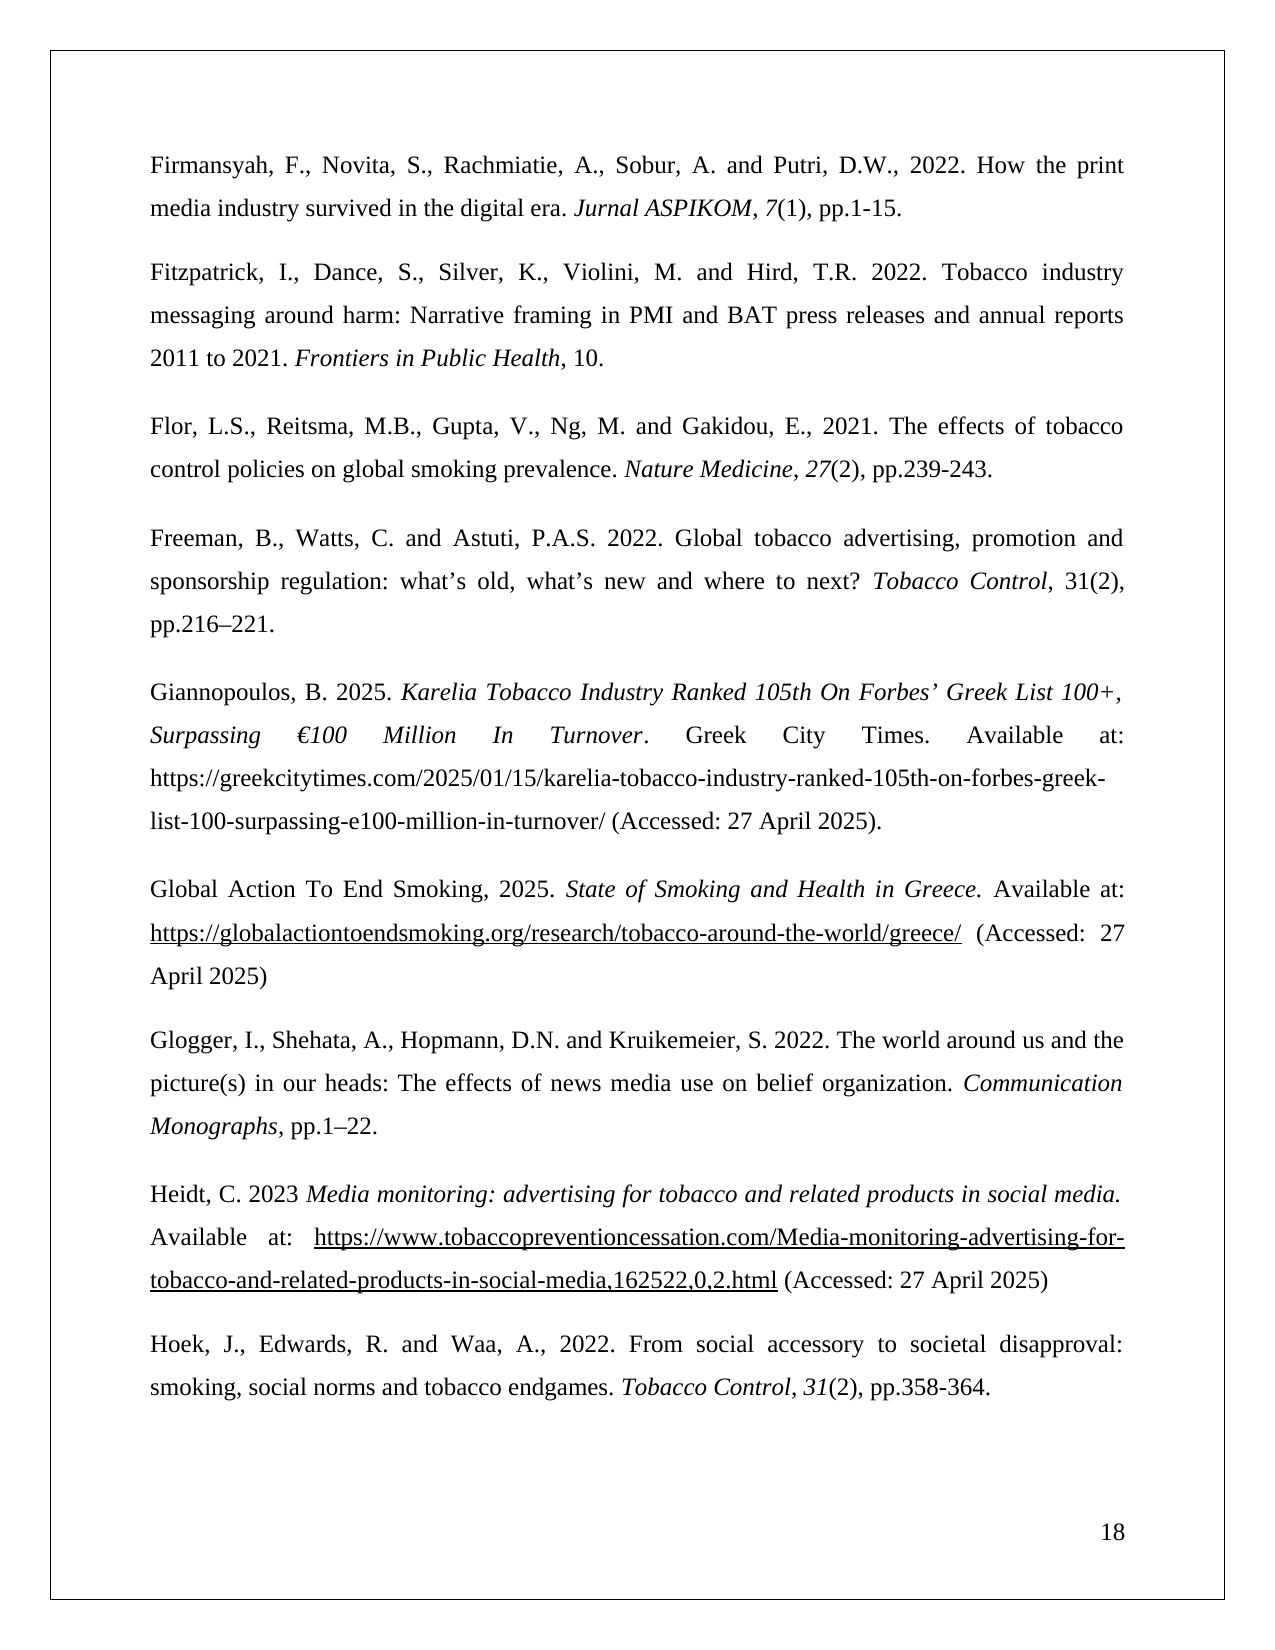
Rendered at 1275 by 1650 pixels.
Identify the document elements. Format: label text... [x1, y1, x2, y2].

text Flor, L.S., Reitsma, M.B., Gupta, V., Ng, M. and Gakidou, E., 2021. The effects of tobacco control policies on global smoking prevalence. Nature Medicine, 27(2), pp.239-243. [150, 411, 1125, 483]
text Firmansyah, F., Novita, S., Rachmiatie, A., Sobur, A. and Putri, D.W., 2022. How the print media industry survived in the digital era. Jurnal ASPIKOM, 7(1), pp.1-15. [150, 179, 1125, 222]
text Giannopoulos, B. 2025. Karelia Tobacco Industry Ranked 105th On Forbes’ Greek List 100+, Surpassing €100 Million In Turnover. Greek City Times. Available at: https://greekcitytimes.com/2025/01/15/karelia-tobacco-industry-ranked-105th-on-forbes-greek-list-100-surpassing-e100-million-in-turnover/ (Accessed: 27 April 2025). [150, 677, 1125, 835]
text Fitzpatrick, I., Dance, S., Silver, K., Violini, M. and Hird, T.R. 2022. Tobacco industry messaging around harm: Narrative framing in PMI and BAT press releases and annual reports 2011 to 2021. Frontiers in Public Health, 10. [150, 257, 1125, 372]
text Freeman, B., Watts, C. and Astuti, P.A.S. 2022. Global tobacco advertising, promotion and sponsorship regulation: what’s old, what’s new and where to next? Tobacco Control, 31(2), pp.216–221. [150, 523, 1125, 638]
text Hoek, J., Edwards, R. and Waa, A., 2022. From social accessory to societal disapproval: smoking, social norms and tobacco endgames. Tobacco Control, 31(2), pp.358-364. [150, 1358, 1125, 1401]
text Glogger, I., Shehata, A., Hopmann, D.N. and Kruikemeier, S. 2022. The world around us and the picture(s) in our heads: The effects of news media use on belief organization. Communication Monographs, pp.1–22. [150, 1025, 1125, 1140]
text Global Action To End Smoking, 2025. State of Smoking and Health in Greece. Available at: https://globalactiontoendsmoking.org/research/tobacco-around-the-world/greece/ (Accessed: 27 April 2025) [150, 874, 1125, 989]
text Heidt, C. 2023 Media monitoring: advertising for tobacco and related products in social media. Available at: https://www.tobaccopreventioncessation.com/Media-monitoring-advertising-for-tobacco-and-related-products-in-social-media,162522,0,2.html (Accessed: 27 April 2025) [150, 1179, 1125, 1247]
text Heidt, C. 2023 Media monitoring: advertising for tobacco and related products in social media. Available at: https://www.tobaccopreventioncessation.com/Media-monitoring-advertising-for-tobacco-and-related-products-in-social-media,162522,0,2.html (Accessed: 27 April 2025) [150, 1249, 1125, 1294]
